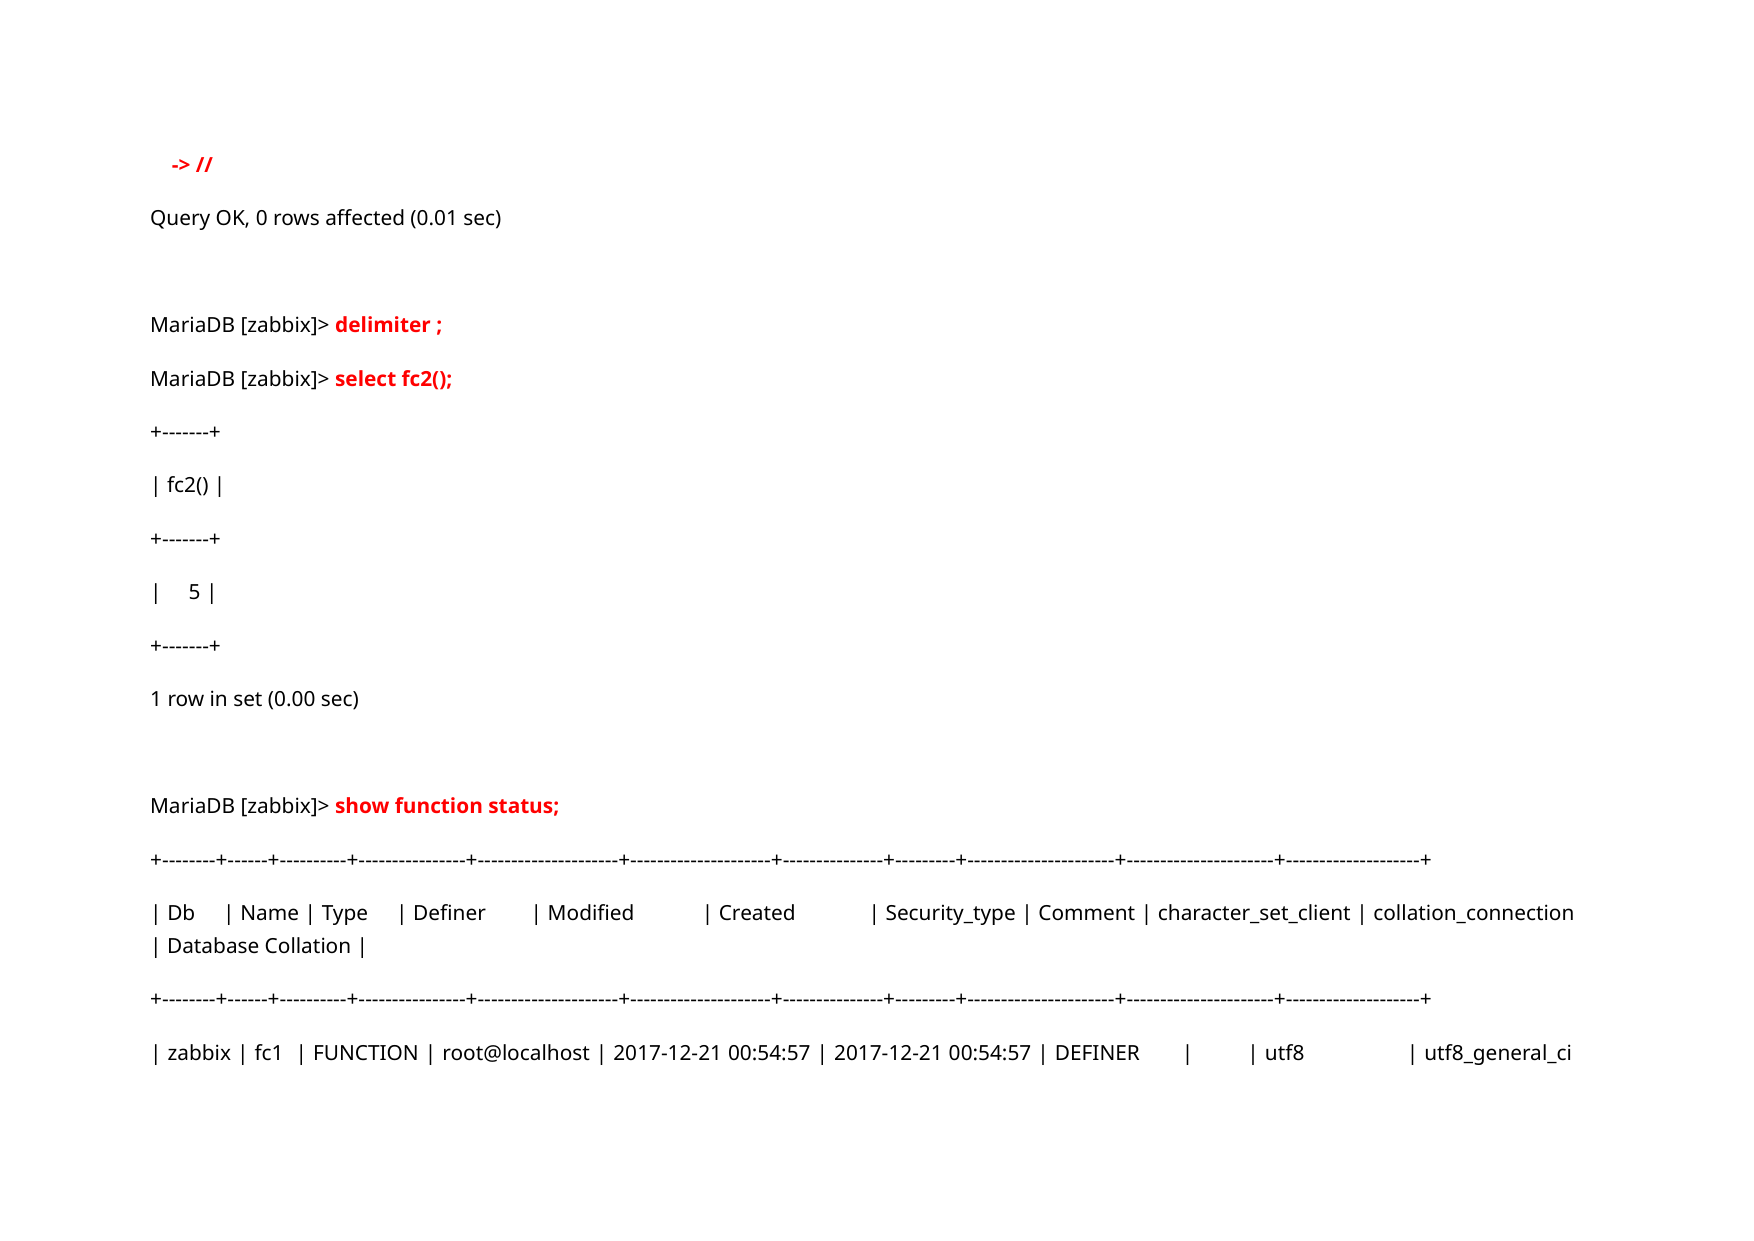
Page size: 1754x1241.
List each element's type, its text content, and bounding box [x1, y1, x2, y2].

text +-------+ [150, 631, 1577, 659]
text | 5 | [150, 577, 1577, 606]
text +-------+ [150, 524, 1577, 552]
text MariaDB [zabbix]> show function status; [150, 791, 1577, 820]
text MariaDB [zabbix]> delimiter ; [150, 310, 1577, 339]
text -> // [150, 150, 1577, 178]
text MariaDB [zabbix]> select fc2(); [150, 364, 1577, 392]
text | Db | Name | Type | Definer | Modified | Created | Security_type | Comment | character_set_client | collation_connection | Database Collation | [150, 898, 1577, 959]
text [150, 1038, 1577, 1066]
text | fc2() | [150, 471, 1577, 499]
text +-------+ [150, 417, 1577, 446]
text 1 row in set (0.00 sec) [150, 684, 1577, 713]
text Query OK, 0 rows affected (0.01 sec) [150, 203, 1577, 232]
